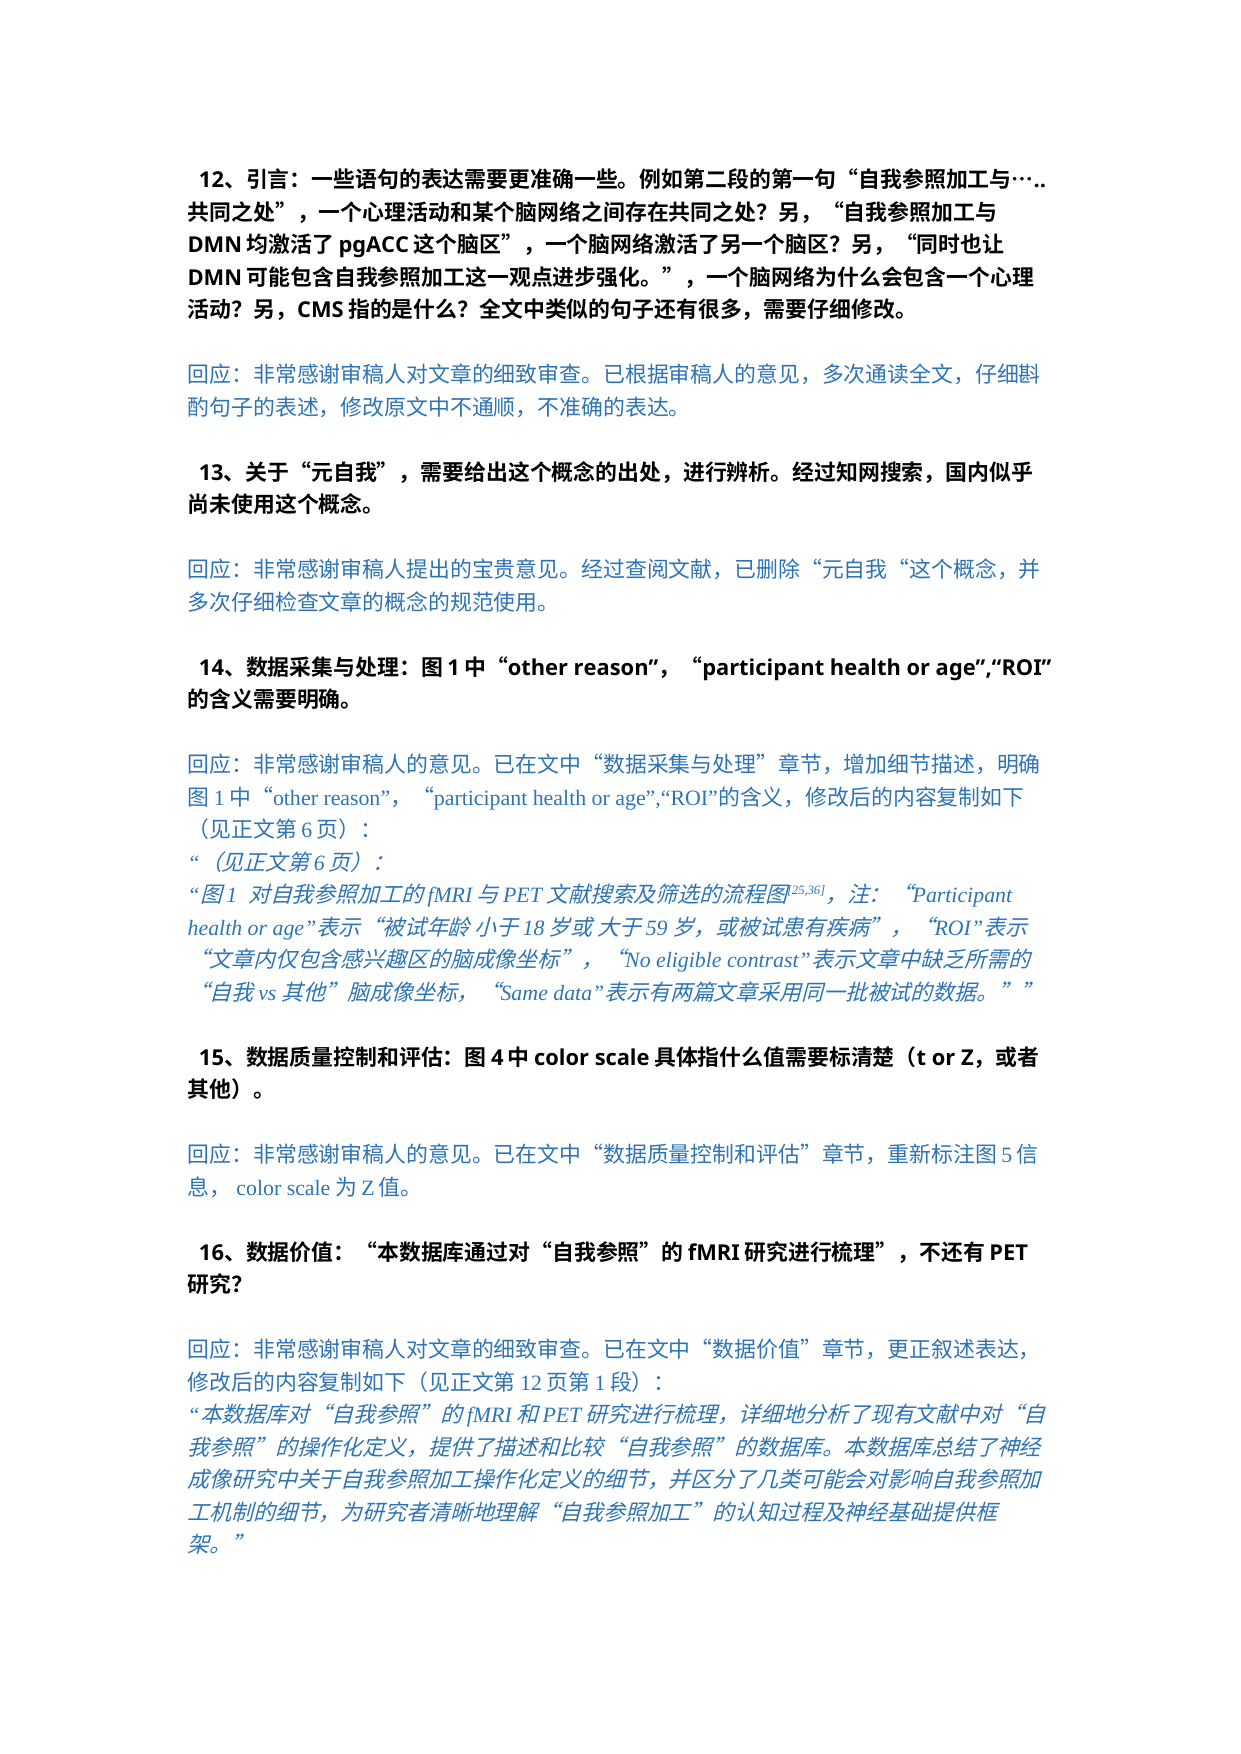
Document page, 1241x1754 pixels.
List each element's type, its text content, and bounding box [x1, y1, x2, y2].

text 12、引言：一些语句的表达需要更准确一些。例如第二段的第一句“自我参照加工与…..共同之处”，一个心理活动和某个脑网络之间存在共同之处？另，“自我参照加工与DMN均激活了pgACC这个脑区”，一个脑网络激活了另一个脑区？另，“同时也让 DMN可能包含自我参照加工这一观点进步强化。”，一个脑网络为什么会包含一个心理活动？另，CMS指的是什么？全文中类似的句子还有很多，需要仔细修改。 [187, 162, 1053, 324]
text 14、数据采集与处理：图1中“other reason”，“participant health or age”,“ROI”的含义需要明确。 [187, 649, 1053, 714]
text 13、关于“元自我”，需要给出这个概念的出处，进行辨析。经过知网搜索，国内似乎尚未使用这个概念。 [187, 454, 1053, 519]
text “本数据库对“自我参照”的fMRI和PET研究进行梳理，详细地分析了现有文献中对“自我参照”的操作化定义，提供了描述和比较“自我参照”的数据库。本数据库总结了神经成像研究中关于自我参照加工操作化定义的细节，并区分了几类可能会对影响自我参照加工机制的细节，为研究者清晰地理解“自我参照加工”的认知过程及神经基础提供框架。” [187, 1397, 1053, 1559]
text 15、数据质量控制和评估：图4中color scale具体指什么值需要标清楚（t or Z，或者其他）。 [187, 1039, 1053, 1104]
text 回应：非常感谢审稿人提出的宝贵意见。经过查阅文献，已删除“元自我“这个概念，并多次仔细检查文章的概念的规范使用。 [187, 552, 1053, 617]
text “（见正文第6页）： [187, 844, 1053, 877]
text 回应：非常感谢审稿人的意见。已在文中“数据质量控制和评估”章节，重新标注图5信息， color scale为Z值。 [187, 1137, 1053, 1202]
text “图1 对自我参照加工的fMRI与PET文献搜索及筛选的流程图[25,36]，注：“Participant health or age”表示“被试年龄 小于18岁或 大于59岁，或被试患有疾病”，“ROI”表示“文章内仅包含感兴趣区的脑成像坐标”，“No eligible contrast”表示文章中缺乏所需的“自我 vs 其他”脑成像坐标，“Same data”表示有两篇文章采用同一批被试的数据。”” [187, 877, 1053, 1007]
text 回应：非常感谢审稿人的意见。已在文中“数据采集与处理”章节，增加细节描述，明确图1中“other reason”，“participant health or age”,“ROI”的含义，修改后的内容复制如下（见正文第6页）： [187, 747, 1053, 844]
text 回应：非常感谢审稿人对文章的细致审查。已根据审稿人的意见，多次通读全文，仔细斟酌句子的表述，修改原文中不通顺，不准确的表达。 [187, 357, 1053, 422]
text 16、数据价值：“本数据库通过对“自我参照”的fMRI研究进行梳理”，不还有PET研究？ [187, 1234, 1053, 1299]
text 回应：非常感谢审稿人对文章的细致审查。已在文中“数据价值”章节，更正叙述表达，修改后的内容复制如下（见正文第12页第1段）： [187, 1332, 1053, 1397]
